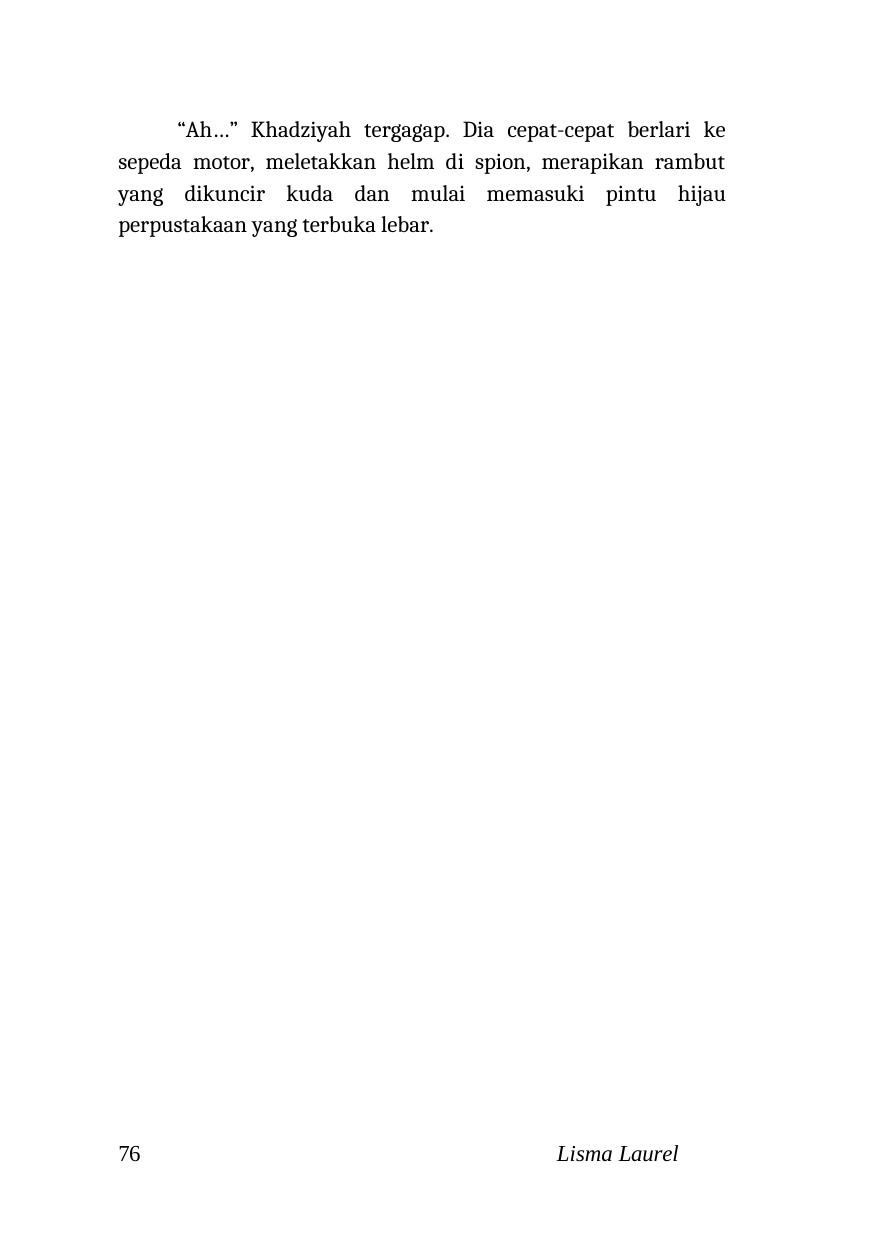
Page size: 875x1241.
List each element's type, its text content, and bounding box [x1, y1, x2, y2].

text “Ah…” Khadziyah tergagap. Dia cepat-cepat berlari ke sepeda motor, meletakkan helm di spion, merapikan rambut yang dikuncir kuda dan mulai memasuki pintu hijau perpustakaan yang terbuka lebar. [118, 117, 726, 238]
